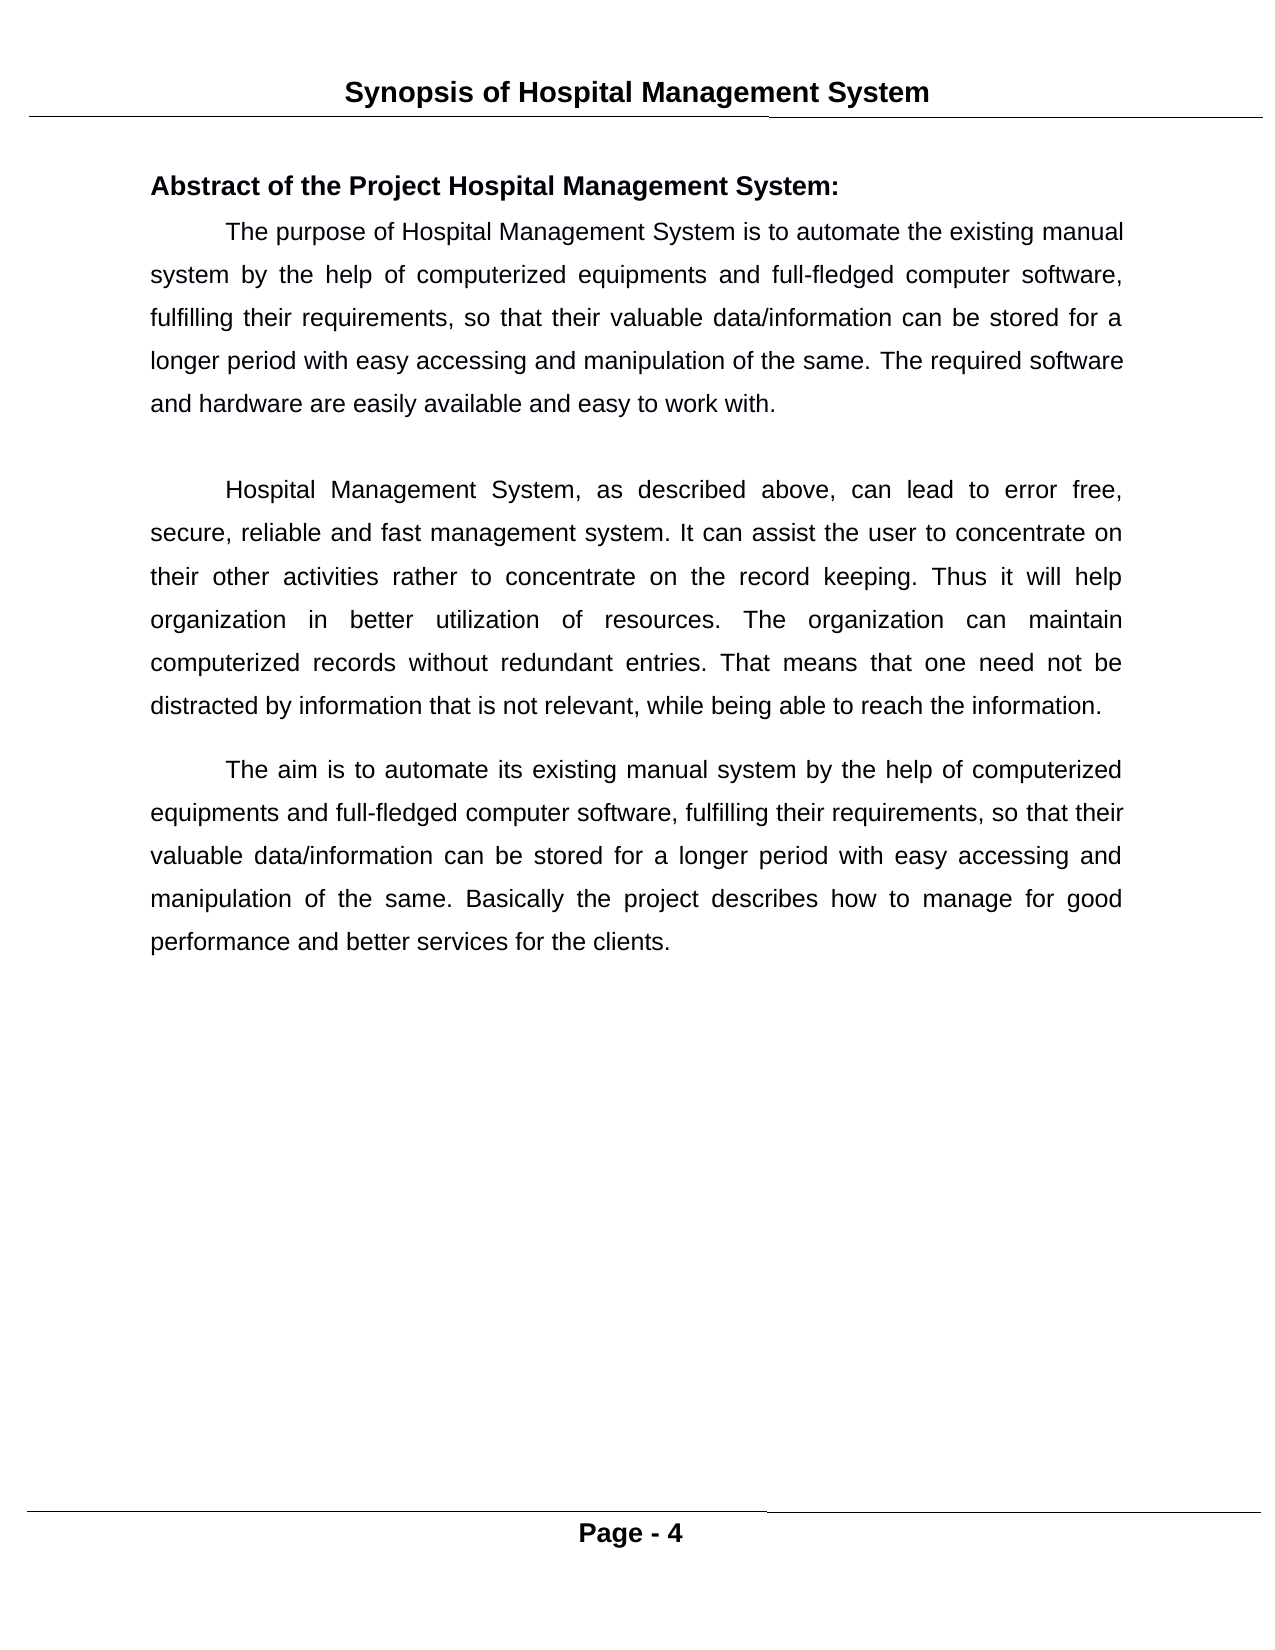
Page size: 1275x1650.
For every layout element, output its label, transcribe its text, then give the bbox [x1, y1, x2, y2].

subtitle Abstract of the Project Hospital Management System: [150, 170, 1148, 201]
text The purpose of Hospital Management System is to automate the existing manual system by the help of computerized equipments and full-fledged computer software, fulfilling their requirements, so that their valuable data/information can be stored for a longer period with easy accessing and manipulation of the same. The required software and hardware are easily available and easy to work with. [150, 217, 1124, 418]
text The aim is to automate its existing manual system by the help of computerized equipments and full-fledged computer software, fulfilling their requirements, so that their valuable data/information can be stored for a longer period with easy accessing and manipulation of the same. Basically the project describes how to manage for good performance and better services for the clients. [150, 755, 1124, 956]
text Hospital Management System, as described above, can lead to error free, secure, reliable and fast management system. It can assist the user to concentrate on their other activities rather to concentrate on the record keeping. Thus it will help organization in better utilization of resources. The organization can maintain computerized records without redundant entries. That means that one need not be distracted by information that is not relevant, while being able to reach the information. [150, 475, 1124, 720]
